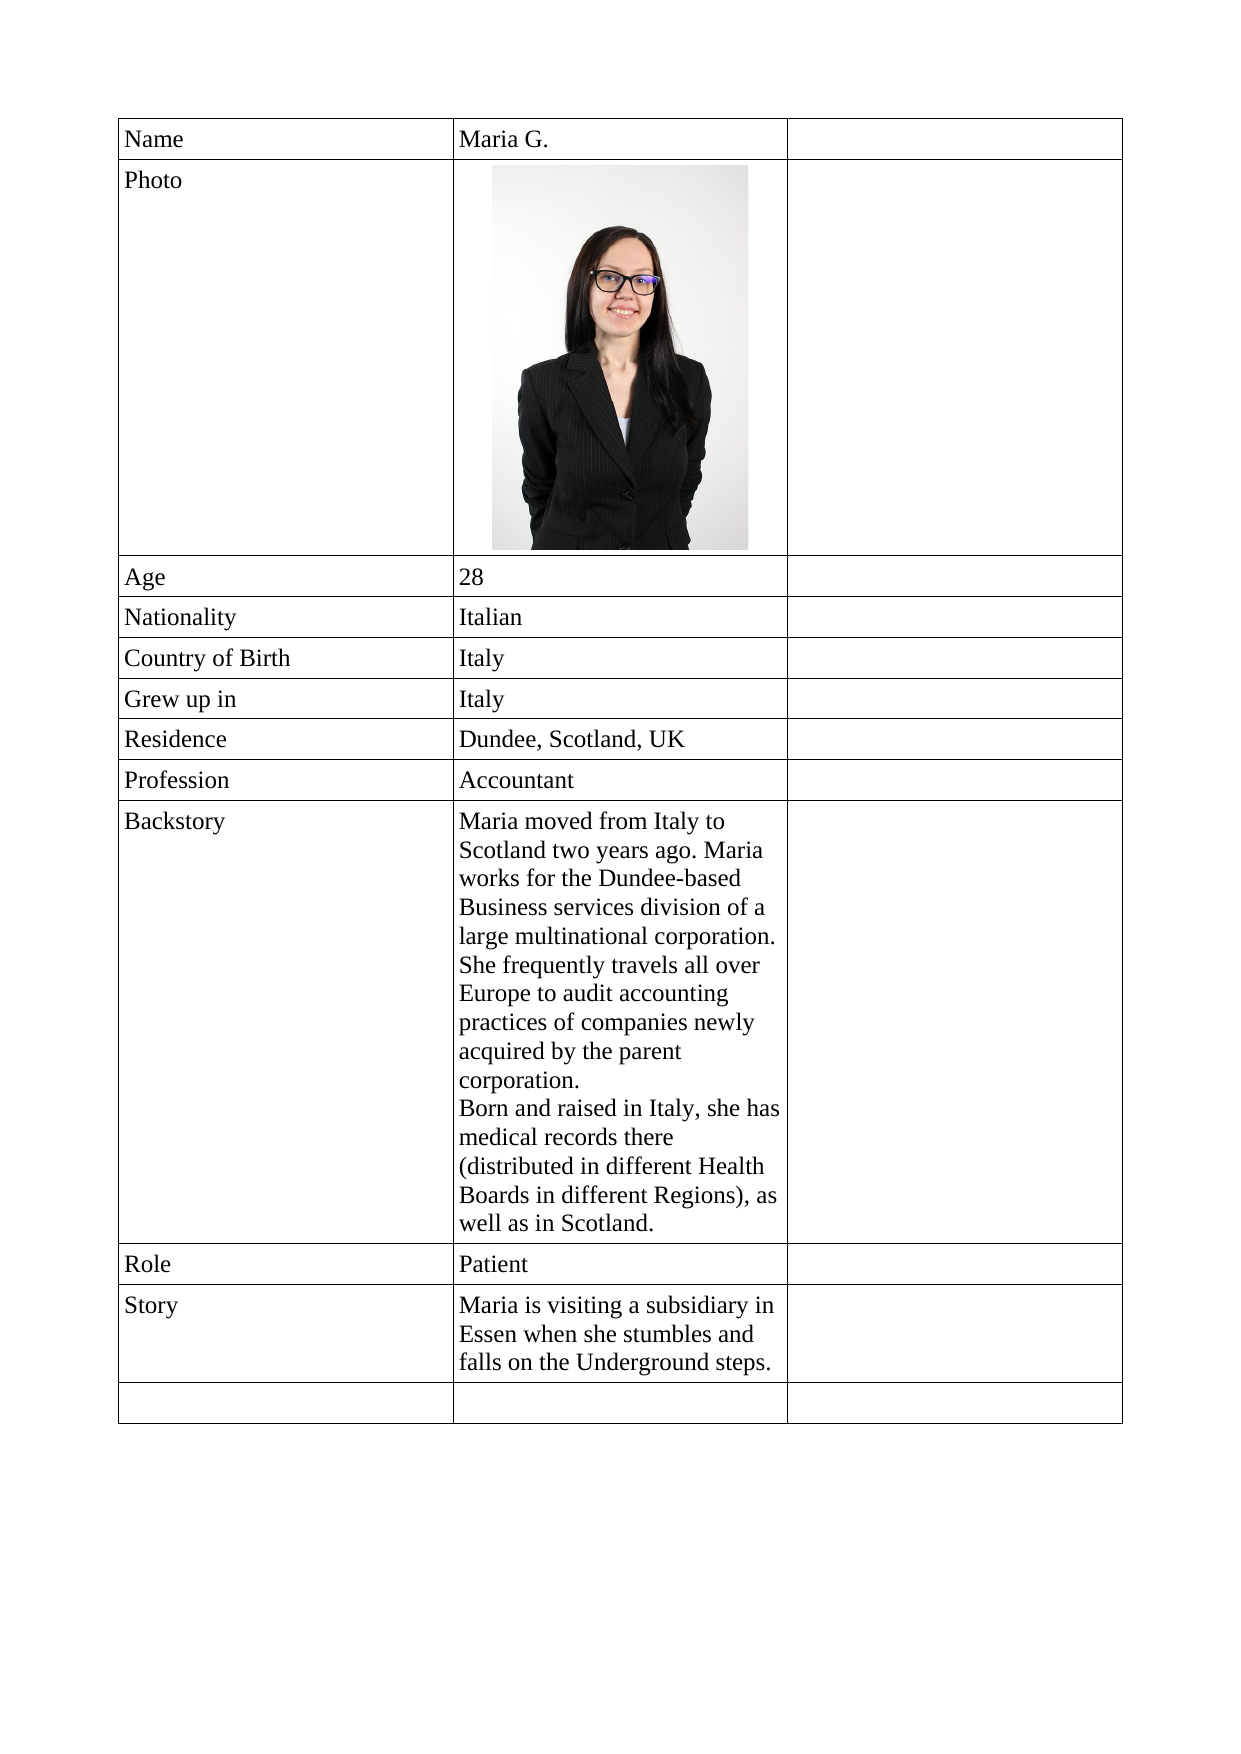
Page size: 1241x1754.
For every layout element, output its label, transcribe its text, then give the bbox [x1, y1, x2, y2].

table_cell Nationality [119, 597, 453, 637]
table_cell Grew up in [119, 679, 453, 718]
table_cell Dundee, Scotland, UK [454, 719, 787, 759]
table_cell Italian [454, 597, 787, 637]
table_cell Role [119, 1244, 453, 1284]
table_cell [788, 160, 1122, 555]
table_cell Patient [454, 1244, 787, 1284]
table_cell [788, 1285, 1122, 1382]
table_cell [788, 679, 1122, 718]
table_cell Accountant [454, 760, 787, 800]
table_cell Residence [119, 719, 453, 759]
table_cell [119, 1383, 453, 1423]
picture [492, 165, 749, 550]
table_cell [788, 801, 1122, 1243]
table_cell Italy [454, 638, 787, 678]
table_cell [788, 597, 1122, 637]
table_cell [788, 719, 1122, 759]
table_cell Italy [454, 679, 787, 718]
table_cell [788, 1244, 1122, 1284]
table_cell [454, 160, 787, 555]
table_cell [788, 760, 1122, 800]
table_cell Country of Birth [119, 638, 453, 678]
table_header [788, 119, 1122, 159]
table_header Name [119, 119, 453, 159]
table_cell Photo [119, 160, 453, 555]
table_cell Maria is visiting a subsidiary in Essen when she stumbles and falls on the Underground steps. [454, 1285, 787, 1382]
table_cell Age [119, 556, 453, 596]
table_cell Backstory [119, 801, 453, 1243]
table_cell [788, 1383, 1122, 1423]
table_cell [788, 638, 1122, 678]
table_cell Maria moved from Italy to Scotland two years ago. Maria works for the Dundee-based Business services division of a large multinational corporation. She frequently travels all over Europe to audit accounting practices of companies newly acquired by the parent corporation. Born and raised in Italy, she has medical records there (distributed in different Health Boards in different Regions), as well as in Scotland. [454, 801, 787, 1243]
table_cell [454, 1383, 787, 1423]
table_header Maria G. [454, 119, 787, 159]
table_cell Profession [119, 760, 453, 800]
table_cell Story [119, 1285, 453, 1382]
table_cell [788, 556, 1122, 596]
table_cell 28 [454, 556, 787, 596]
